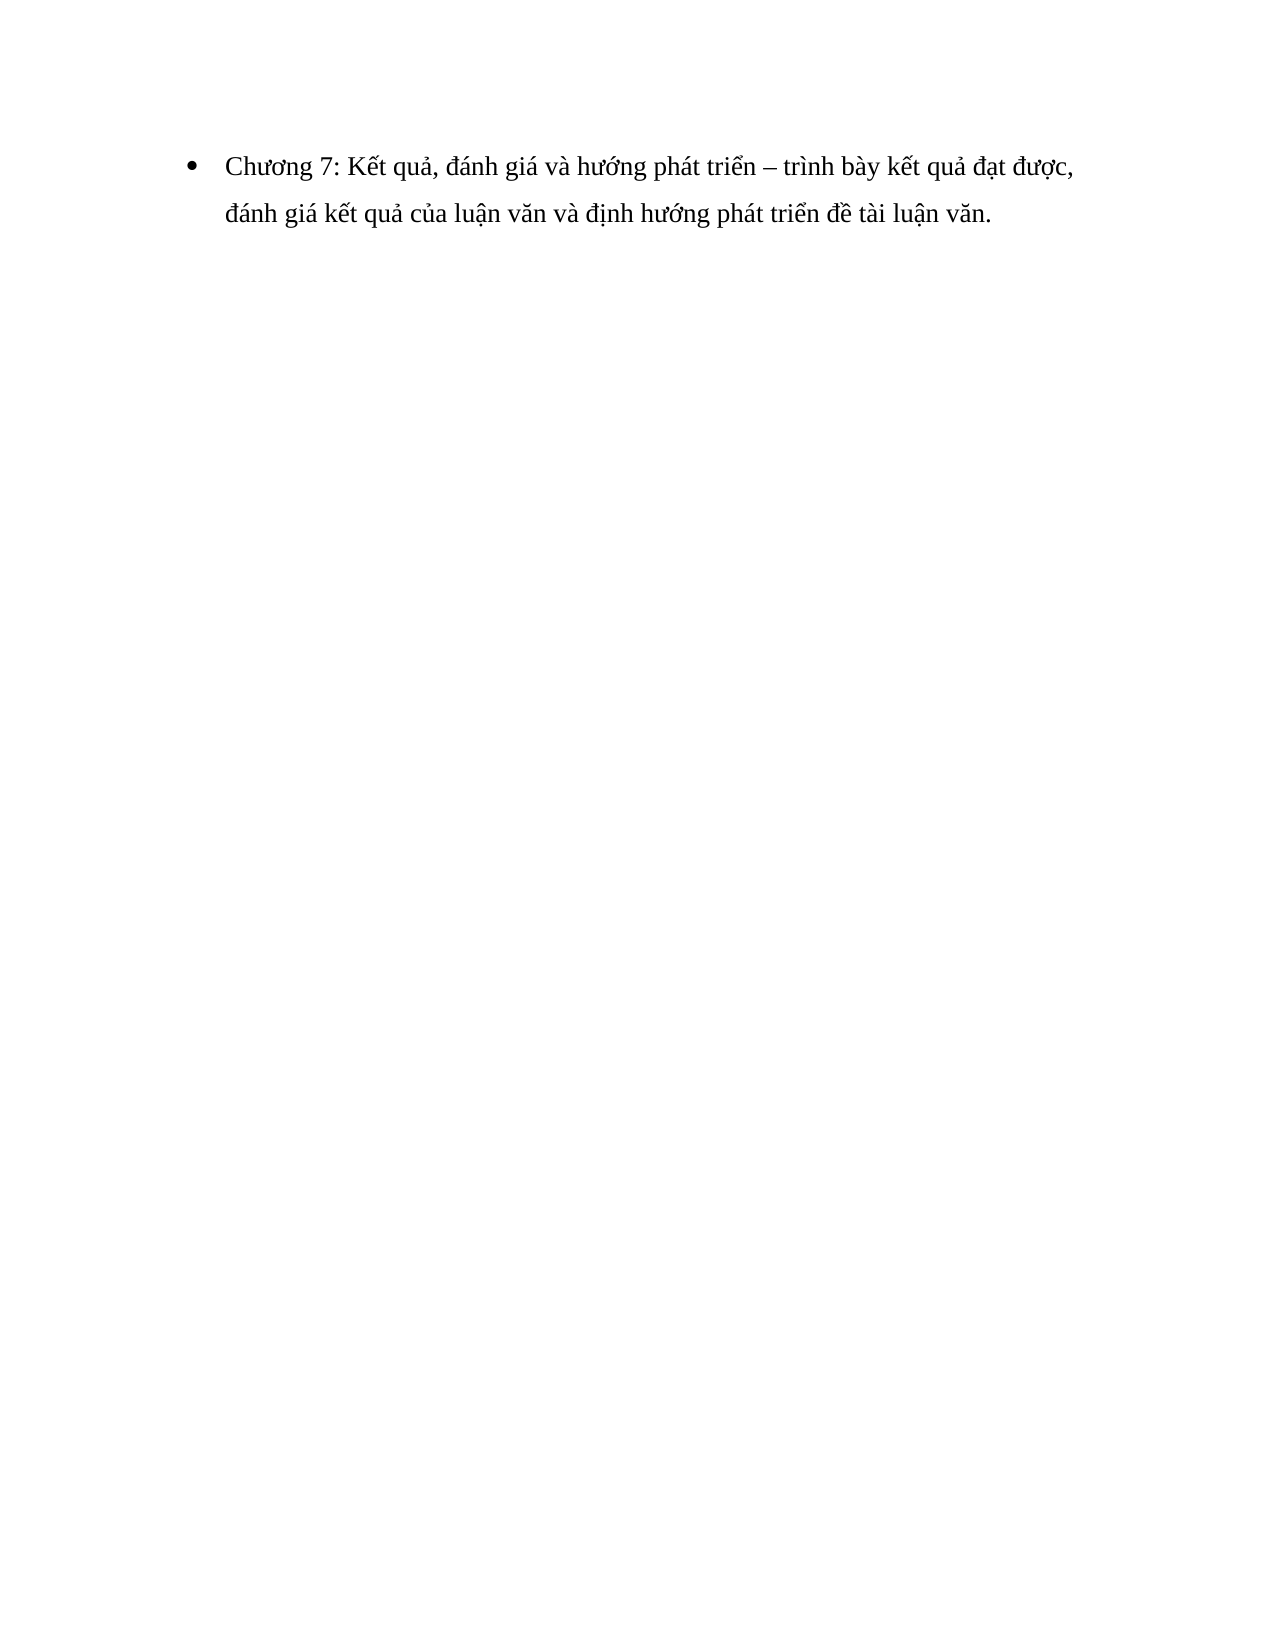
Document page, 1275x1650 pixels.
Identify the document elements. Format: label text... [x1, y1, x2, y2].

list Chương 7: Kết quả, đánh giá và hướng phát triển – trình bày kết quả đạt được, đánh giá kết quả của luận văn và định hướng phát triển đề tài luận văn. [187, 150, 1125, 228]
